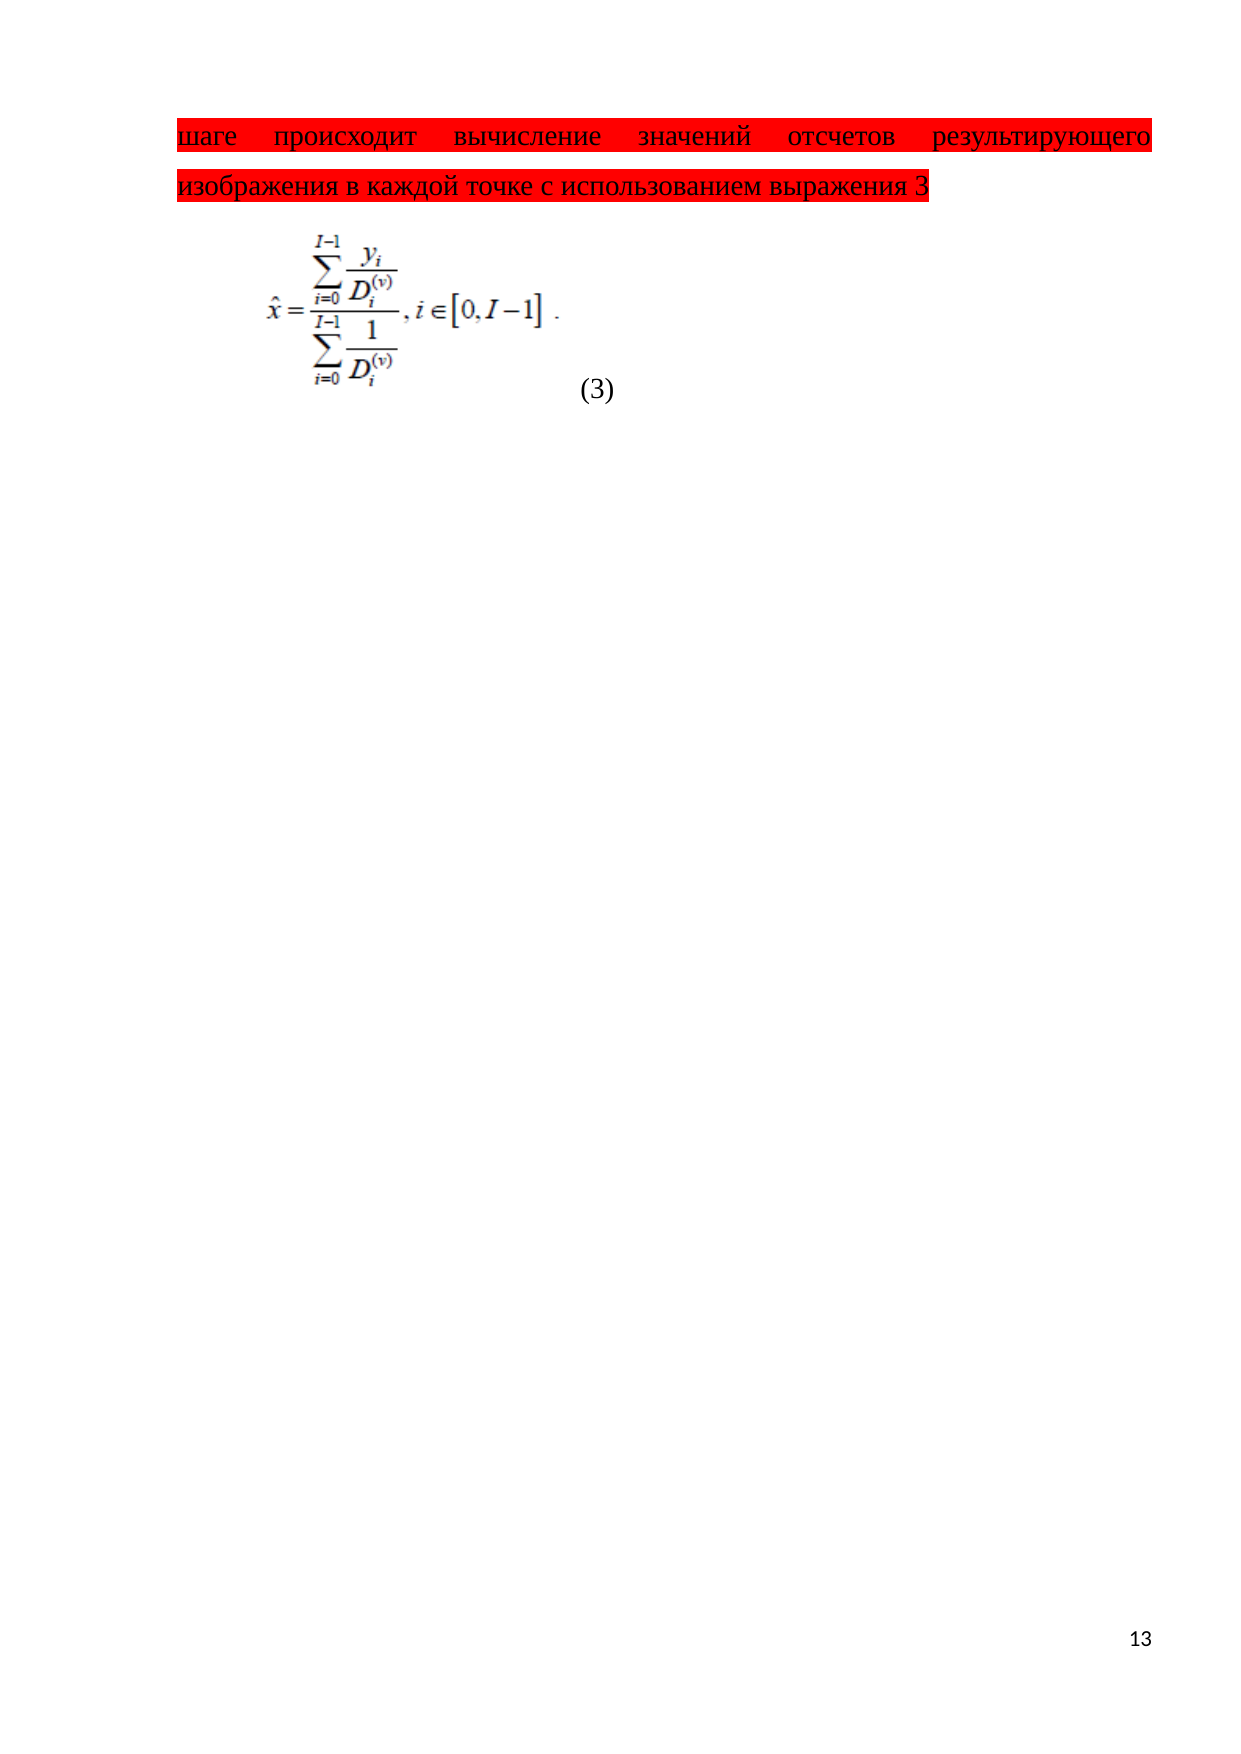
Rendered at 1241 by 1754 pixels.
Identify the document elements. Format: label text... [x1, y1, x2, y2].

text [177, 152, 1152, 202]
picture [251, 218, 573, 399]
